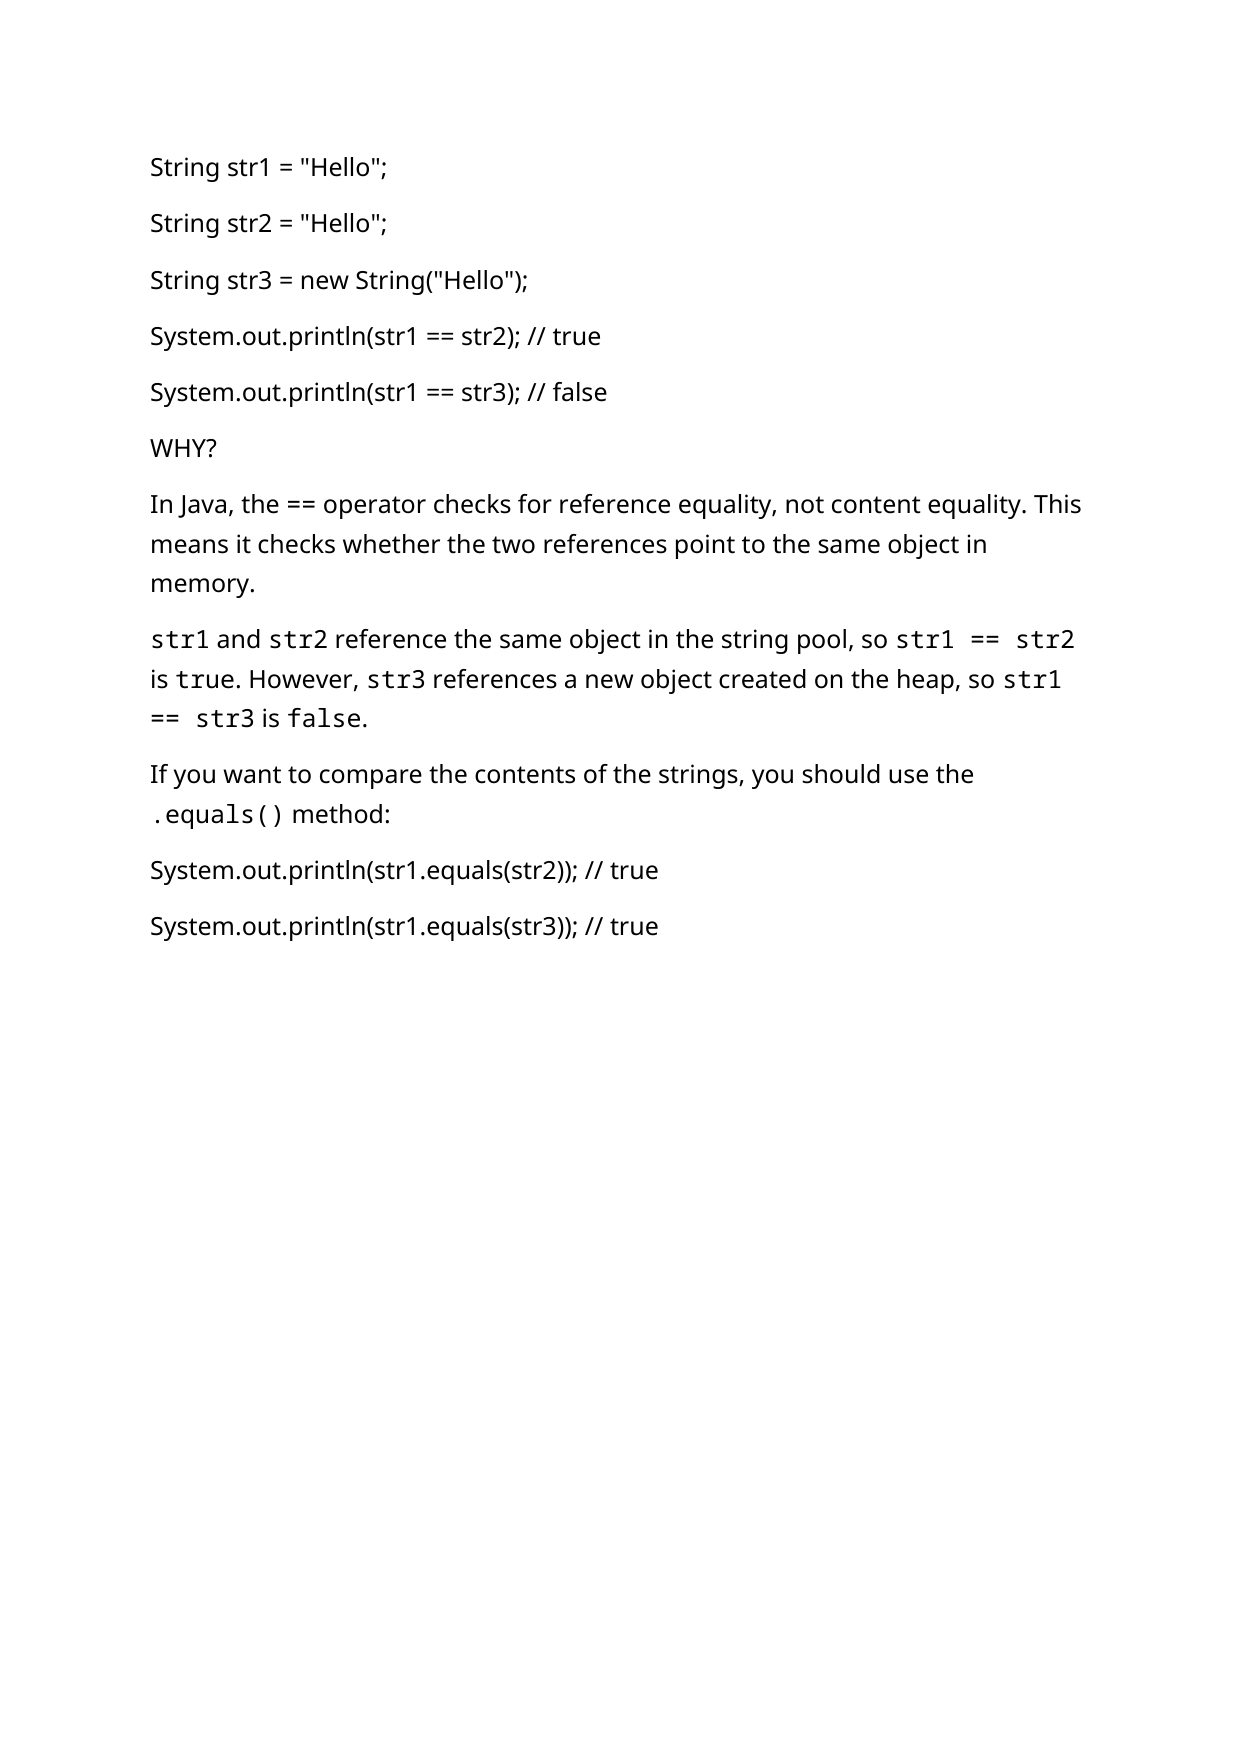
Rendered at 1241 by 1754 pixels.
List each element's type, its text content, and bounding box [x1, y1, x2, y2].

text System.out.println(str1.equals(str2)); // true [150, 853, 1090, 887]
text String str2 = "Hello"; [150, 206, 1090, 240]
text String str3 = new String("Hello"); [150, 262, 1090, 296]
text System.out.println(str1 == str3); // false [150, 374, 1090, 409]
text If you want to compare the contents of the strings, you should use the .equals() method: [150, 757, 1090, 831]
text System.out.println(str1 == str2); // true [150, 318, 1090, 352]
text String str1 = "Hello"; [150, 150, 1090, 184]
text str1 and str2 reference the same object in the string pool, so str1 == str2 is true. However, str3 references a new object created on the heap, so str1 == str3 is false. [150, 622, 1090, 735]
text System.out.println(str1.equals(str3)); // true [150, 909, 1090, 943]
text In Java, the == operator checks for reference equality, not content equality. This means it checks whether the two references point to the same object in memory. [150, 487, 1090, 600]
text WHY? [150, 431, 1090, 465]
